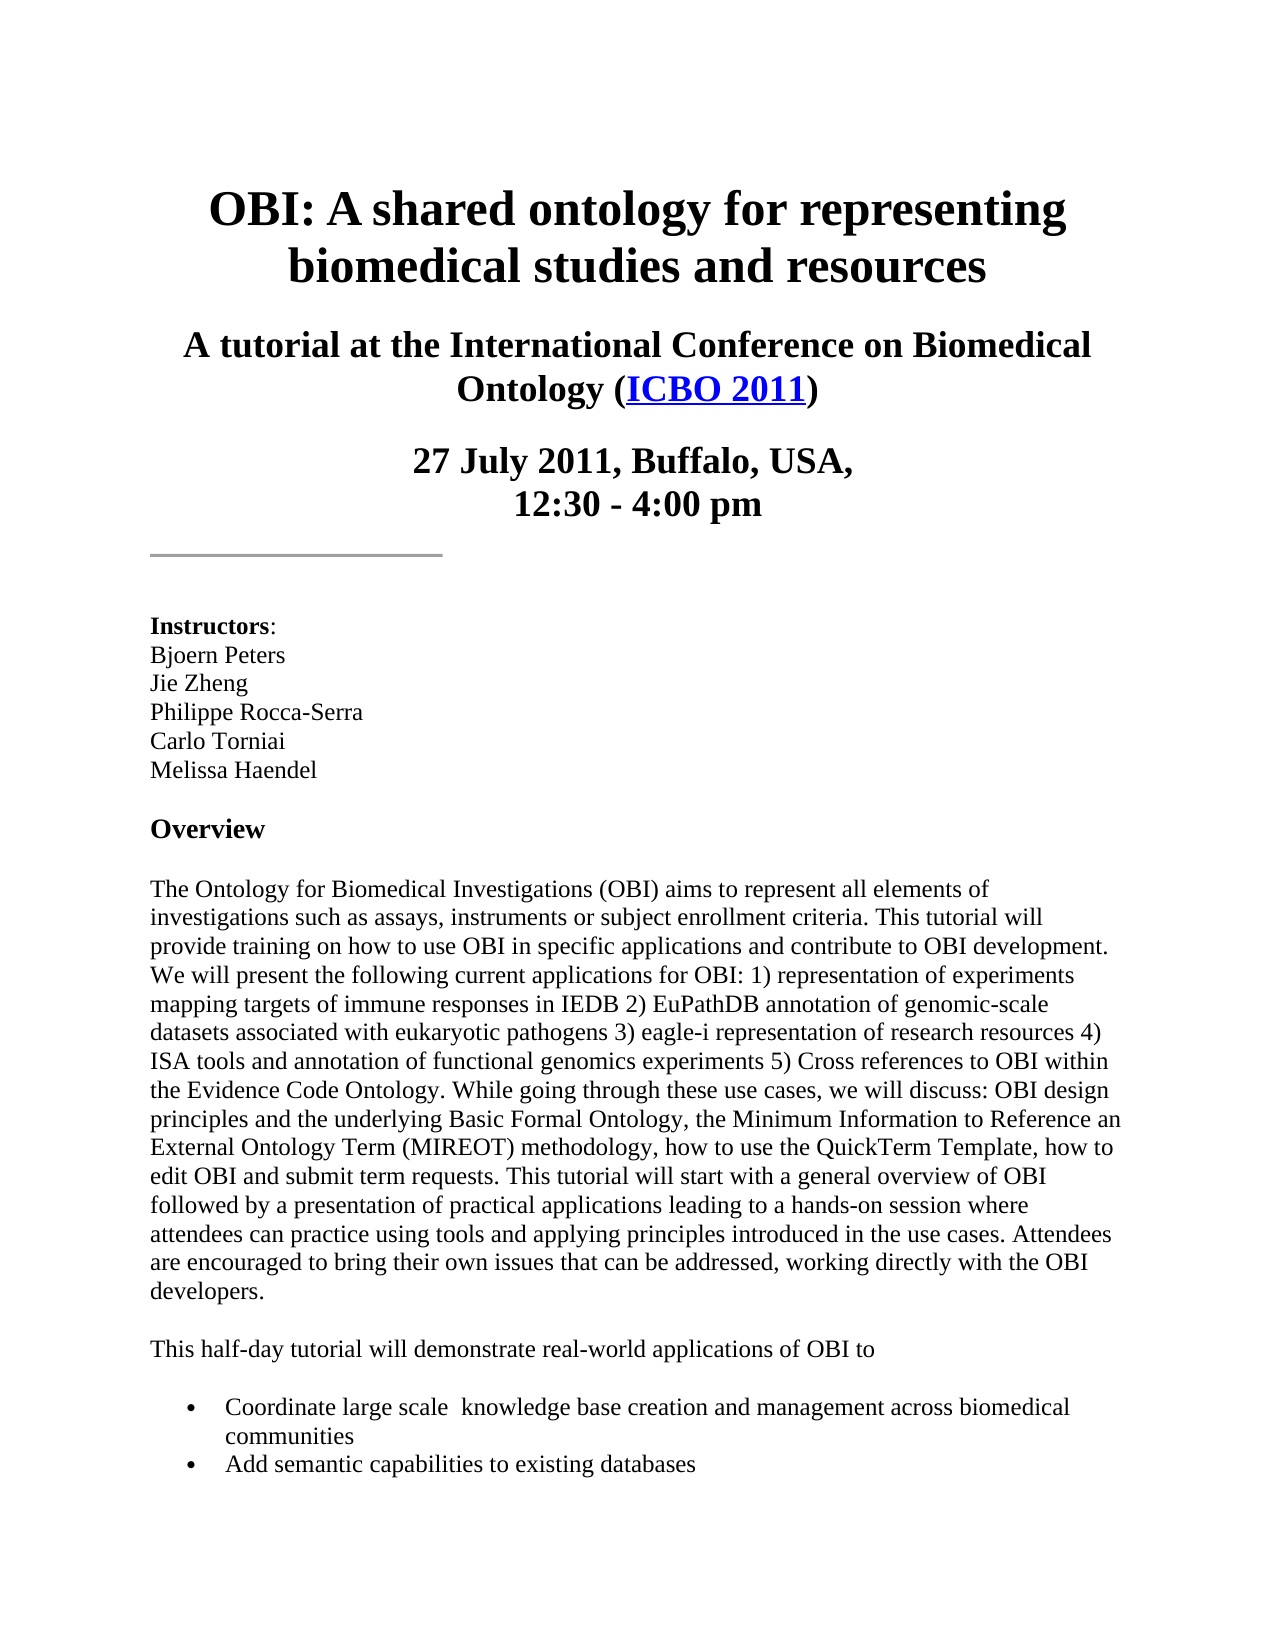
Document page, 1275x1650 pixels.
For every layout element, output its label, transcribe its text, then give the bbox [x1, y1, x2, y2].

text Instructors: Bjoern Peters Jie Zheng Philippe Rocca-Serra Carlo Torniai Melissa Haendel Overview [150, 611, 1125, 844]
text OBI: A shared ontology for representing biomedical studies and resources [150, 179, 1125, 294]
list Coordinate large scale knowledge base creation and management across biomedical communities [187, 1392, 1125, 1449]
text The Ontology for Biomedical Investigations (OBI) aims to represent all elements of investigations such as assays, instruments or subject enrollment criteria. This tutorial will provide training on how to use OBI in specific applications and contribute to OBI development. We will present the following current applications for OBI: 1) representation of experiments mapping targets of immune responses in IEDB 2) EuPathDB annotation of genomic-scale datasets associated with eukaryotic pathogens 3) eagle-i representation of research resources 4) ISA tools and annotation of functional genomics experiments 5) Cross references to OBI within the Evidence Code Ontology. While going through these use cases, we will discuss: OBI design principles and the underlying Basic Formal Ontology, the Minimum Information to Reference an External Ontology Term (MIREOT) methodology, how to use the QuickTerm Template, how to edit OBI and submit term requests. This tutorial will start with a general overview of OBI followed by a presentation of practical applications leading to a hands-on session where attendees can practice using tools and applying principles introduced in the use cases. Attendees are encouraged to bring their own issues that can be addressed, working directly with the OBI developers. [150, 874, 1125, 1305]
text A tutorial at the International Conference on Biomedical Ontology (ICBO 2011) [150, 323, 1125, 409]
text 27 July 2011, Buffalo, USA, 12:30 - 4:00 pm [150, 438, 1125, 524]
text This half-day tutorial will demonstrate real-world applications of OBI to [150, 1334, 1125, 1363]
list Add semantic capabilities to existing databases [187, 1449, 1125, 1478]
